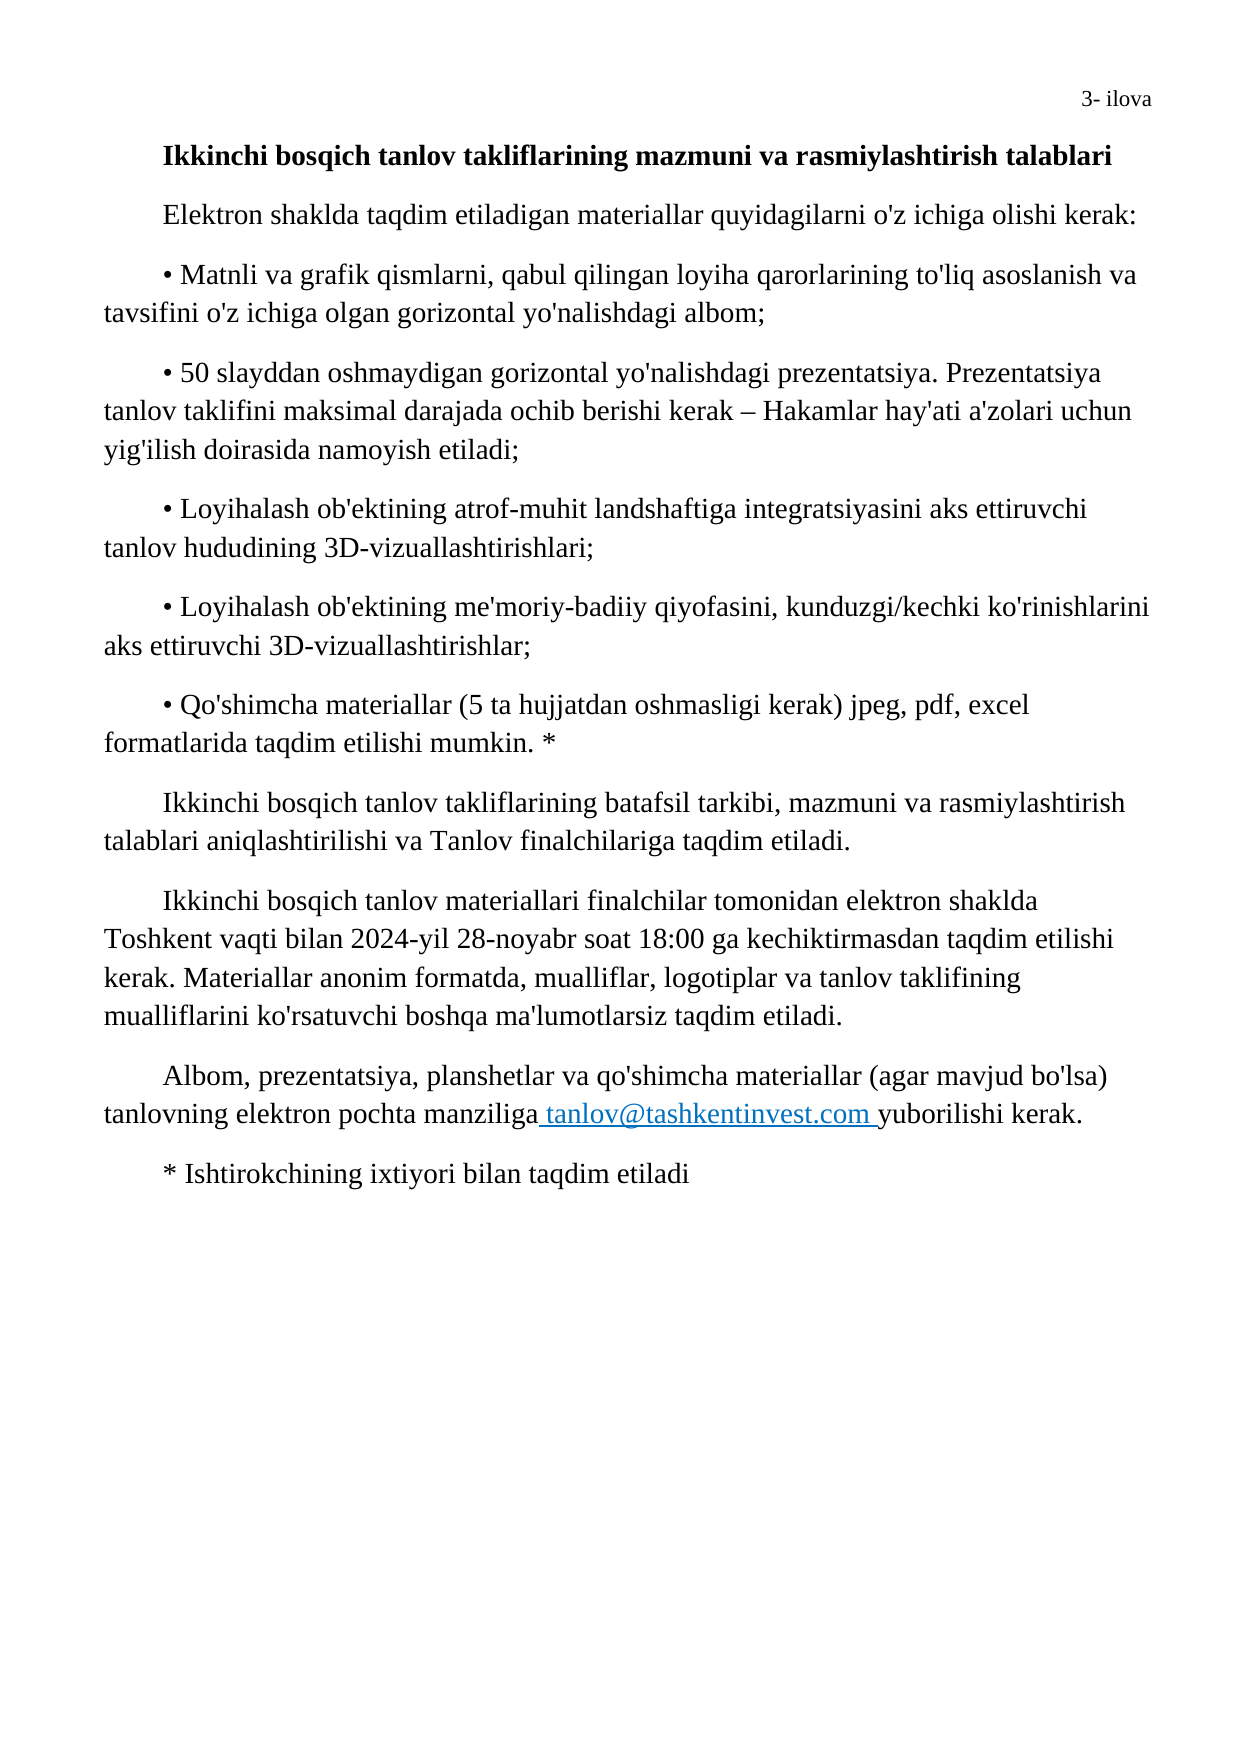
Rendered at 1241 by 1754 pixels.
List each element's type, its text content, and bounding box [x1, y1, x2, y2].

text Elektron shaklda taqdim etiladigan materiallar quyidagilarni o'z ichiga olishi kerak: [103, 197, 1152, 231]
text • Loyihalash ob'ektining atrof-muhit landshaftiga integratsiyasini aks ettiruvchi tanlov hududining 3D-vizuallashtirishlari; [103, 491, 1152, 563]
text Ikkinchi bosqich tanlov takliflarining mazmuni va rasmiylashtirish talablari [103, 138, 1152, 172]
text 3- ilova [103, 85, 1152, 112]
text Albom, prezentatsiya, planshetlar va qo'shimcha materiallar (agar mavjud bo'lsa) tanlovning elektron pochta manziliga tanlov@tashkentinvest.com yuborilishi kerak. [103, 1058, 1152, 1130]
text * Ishtirokchining ixtiyori bilan taqdim etiladi [103, 1156, 1152, 1189]
text Ikkinchi bosqich tanlov materiallari finalchilar tomonidan elektron shaklda Toshkent vaqti bilan 2024-yil 28-noyabr soat 18:00 ga kechiktirmasdan taqdim etilishi kerak. Materiallar anonim formatda, mualliflar, logotiplar va tanlov taklifining mualliflarini ko'rsatuvchi boshqa ma'lumotlarsiz taqdim etiladi. [103, 883, 1152, 1032]
text Ikkinchi bosqich tanlov takliflarining batafsil tarkibi, mazmuni va rasmiylashtirish talablari aniqlashtirilishi va Tanlov finalchilariga taqdim etiladi. [103, 785, 1152, 857]
text • Loyihalash ob'ektining me'moriy-badiiy qiyofasini, kunduzgi/kechki ko'rinishlarini aks ettiruvchi 3D-vizuallashtirishlar; [103, 589, 1152, 661]
text • 50 slayddan oshmaydigan gorizontal yo'nalishdagi prezentatsiya. Prezentatsiya tanlov taklifini maksimal darajada ochib berishi kerak – Hakamlar hay'ati a'zolari uchun yig'ilish doirasida namoyish etiladi; [103, 355, 1152, 465]
text • Qo'shimcha materiallar (5 ta hujjatdan oshmasligi kerak) jpeg, pdf, excel formatlarida taqdim etilishi mumkin. * [103, 687, 1152, 759]
text • Matnli va grafik qismlarni, qabul qilingan loyiha qarorlarining to'liq asoslanish va tavsifini o'z ichiga olgan gorizontal yo'nalishdagi albom; [103, 257, 1152, 329]
